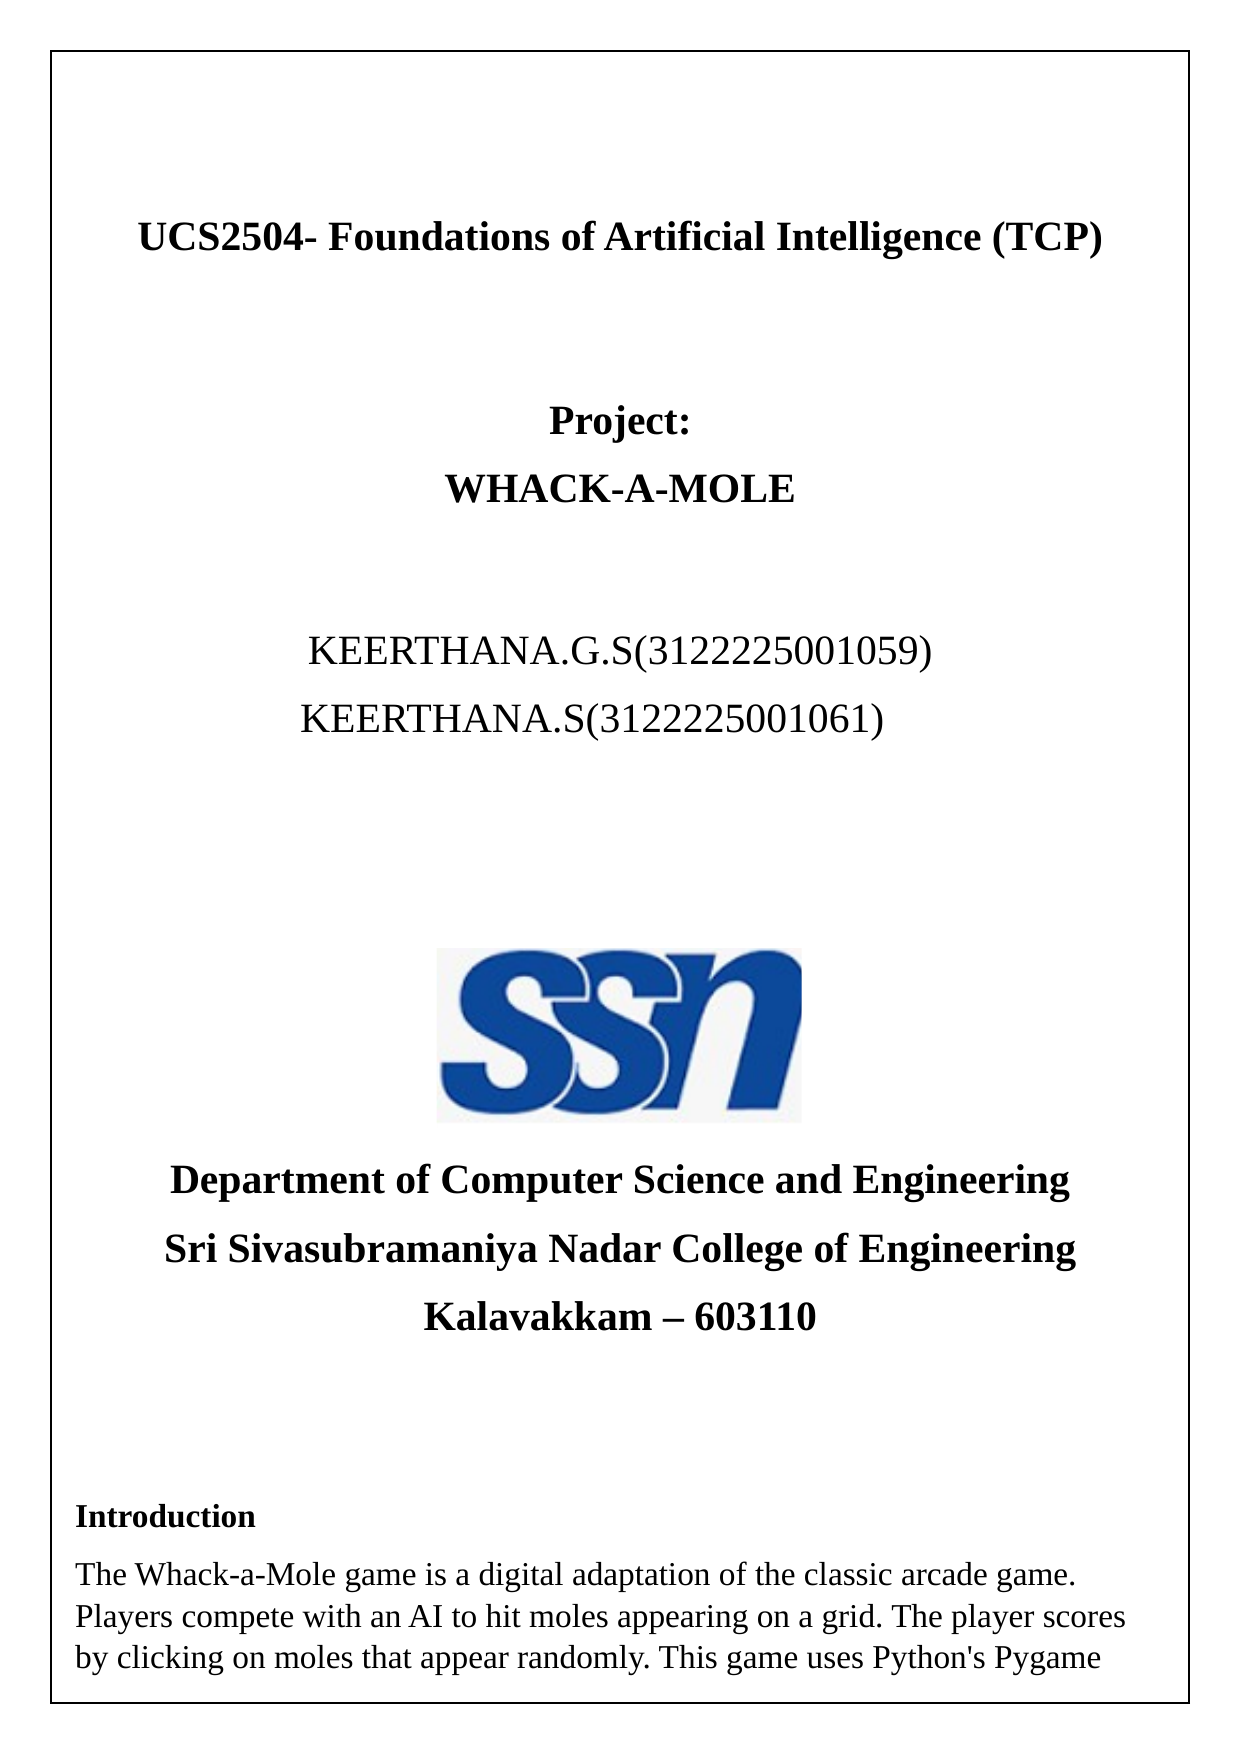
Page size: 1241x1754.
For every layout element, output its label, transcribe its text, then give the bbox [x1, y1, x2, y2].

text Project: [75, 395, 1165, 443]
text Sri Sivasubramaniya Nadar College of Engineering [75, 1223, 1165, 1271]
text Department of Computer Science and Engineering [75, 1155, 1165, 1203]
text UCS2504- Foundations of Artificial Intelligence (TCP) [75, 212, 1165, 259]
text Introduction [75, 1496, 1165, 1535]
text WHACK-A-MOLE [75, 463, 1165, 511]
picture [436, 948, 802, 1128]
text Kalavakkam – 603110 [75, 1291, 1165, 1339]
text KEERTHANA.G.S(3122225001059) [75, 626, 1165, 673]
text KEERTHANA.S(3122225001061) [225, 694, 1165, 742]
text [75, 1554, 1165, 1676]
